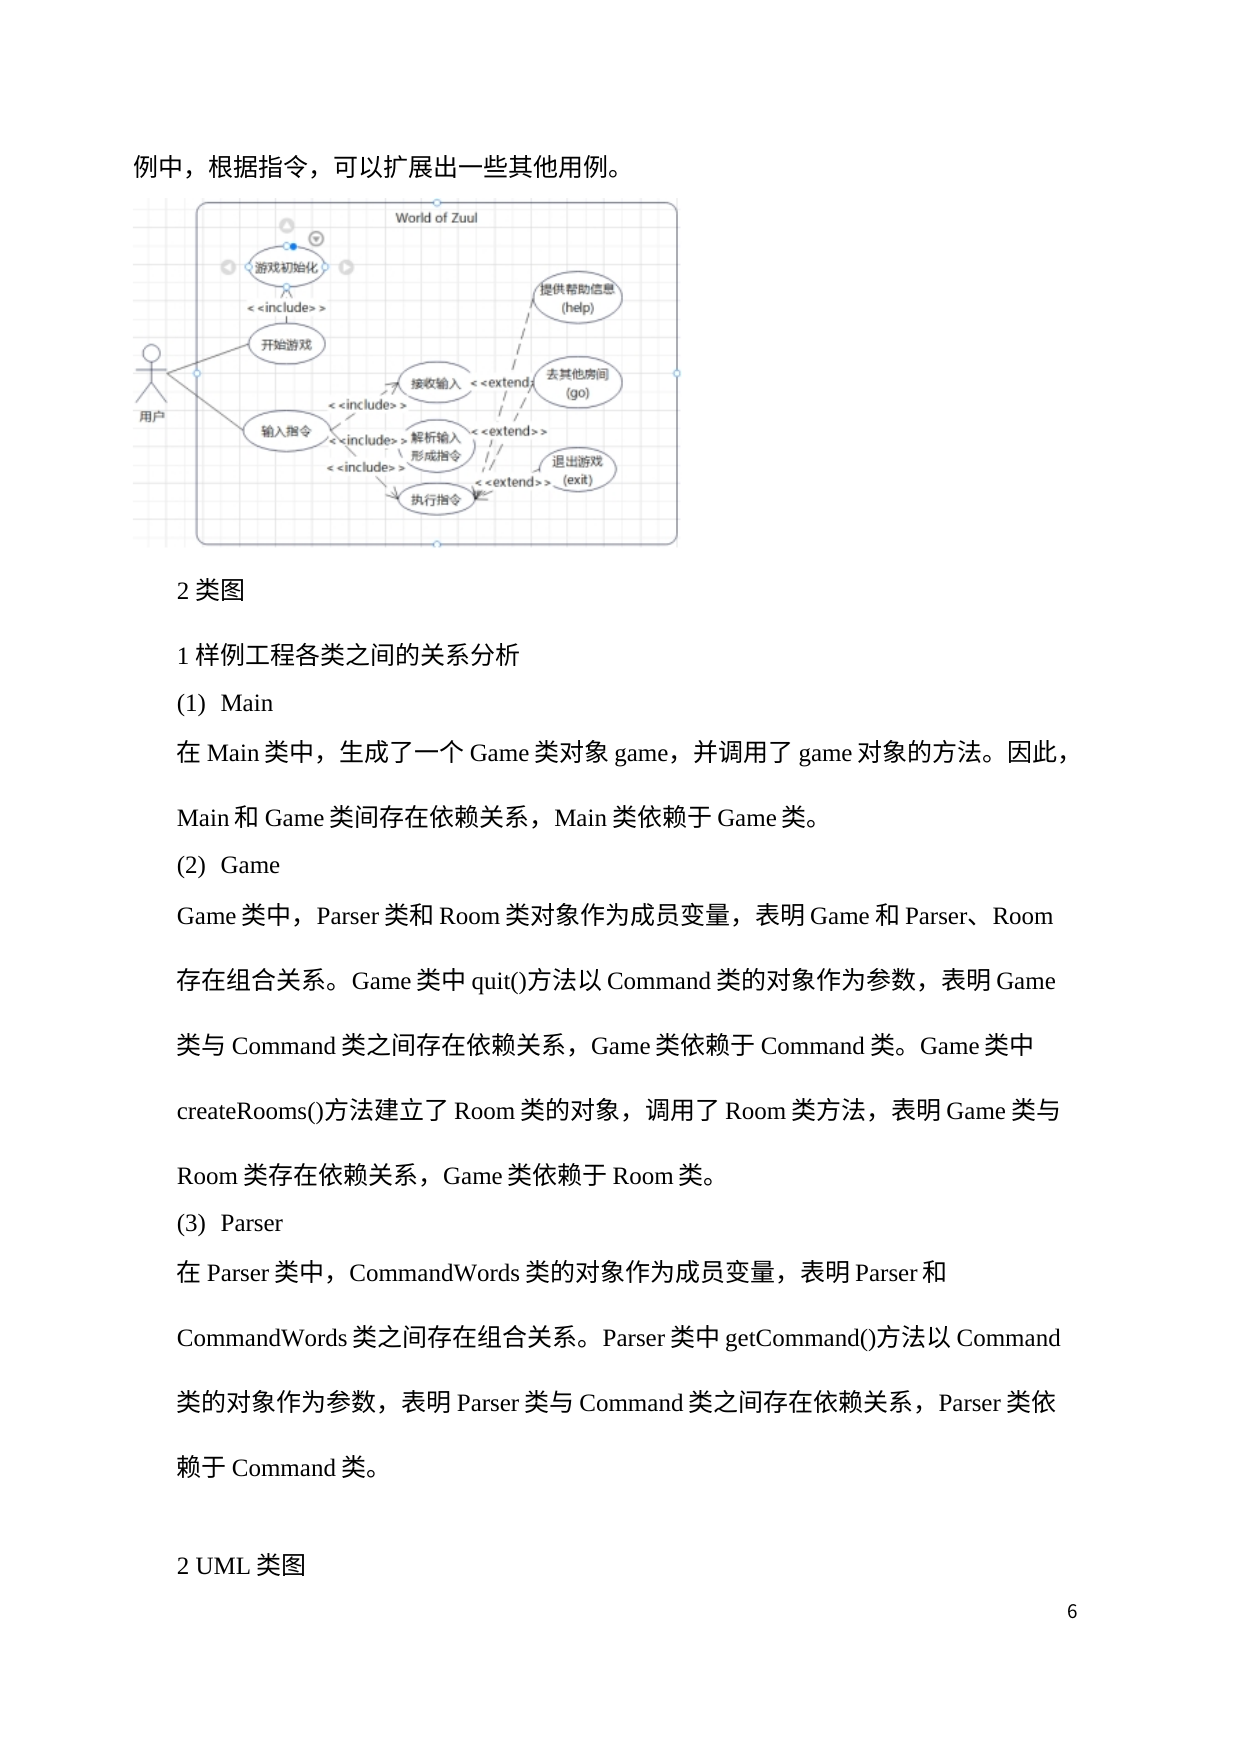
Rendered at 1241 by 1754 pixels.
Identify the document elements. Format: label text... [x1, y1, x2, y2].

list Parser [133, 1206, 1078, 1238]
text 2 类图 [133, 556, 1078, 621]
list Game [133, 848, 1078, 881]
list 在Main类中，生成了一个Game类对象game，并调用了game对象的方法。因此， Main和Game类间存在依赖关系，Main类依赖于Game类。 [133, 718, 1078, 848]
picture [132, 198, 682, 549]
list 在Parser类中，CommandWords类的对象作为成员变量，表明Parser和CommandWords类之间存在组合关系。Parser类中getCommand()方法以Command类的对象作为参数，表明Parser类与Command类之间存在依赖关系，Parser类依赖于Command类。 [177, 1238, 1078, 1498]
list Main [133, 686, 1078, 718]
list Game类中，Parser类和Room类对象作为成员变量，表明Game和Parser、Room存在组合关系。Game类中quit()方法以Command类的对象作为参数，表明Game类与Command类之间存在依赖关系，Game类依赖于Command类。Game类中createRooms()方法建立了Room类的对象，调用了Room类方法，表明Game类与Room类存在依赖关系，Game类依赖于Room类。 [177, 881, 1078, 1206]
text 1 样例工程各类之间的关系分析 [133, 621, 1078, 686]
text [133, 133, 1078, 556]
list 2 UML类图 [177, 1531, 1078, 1596]
